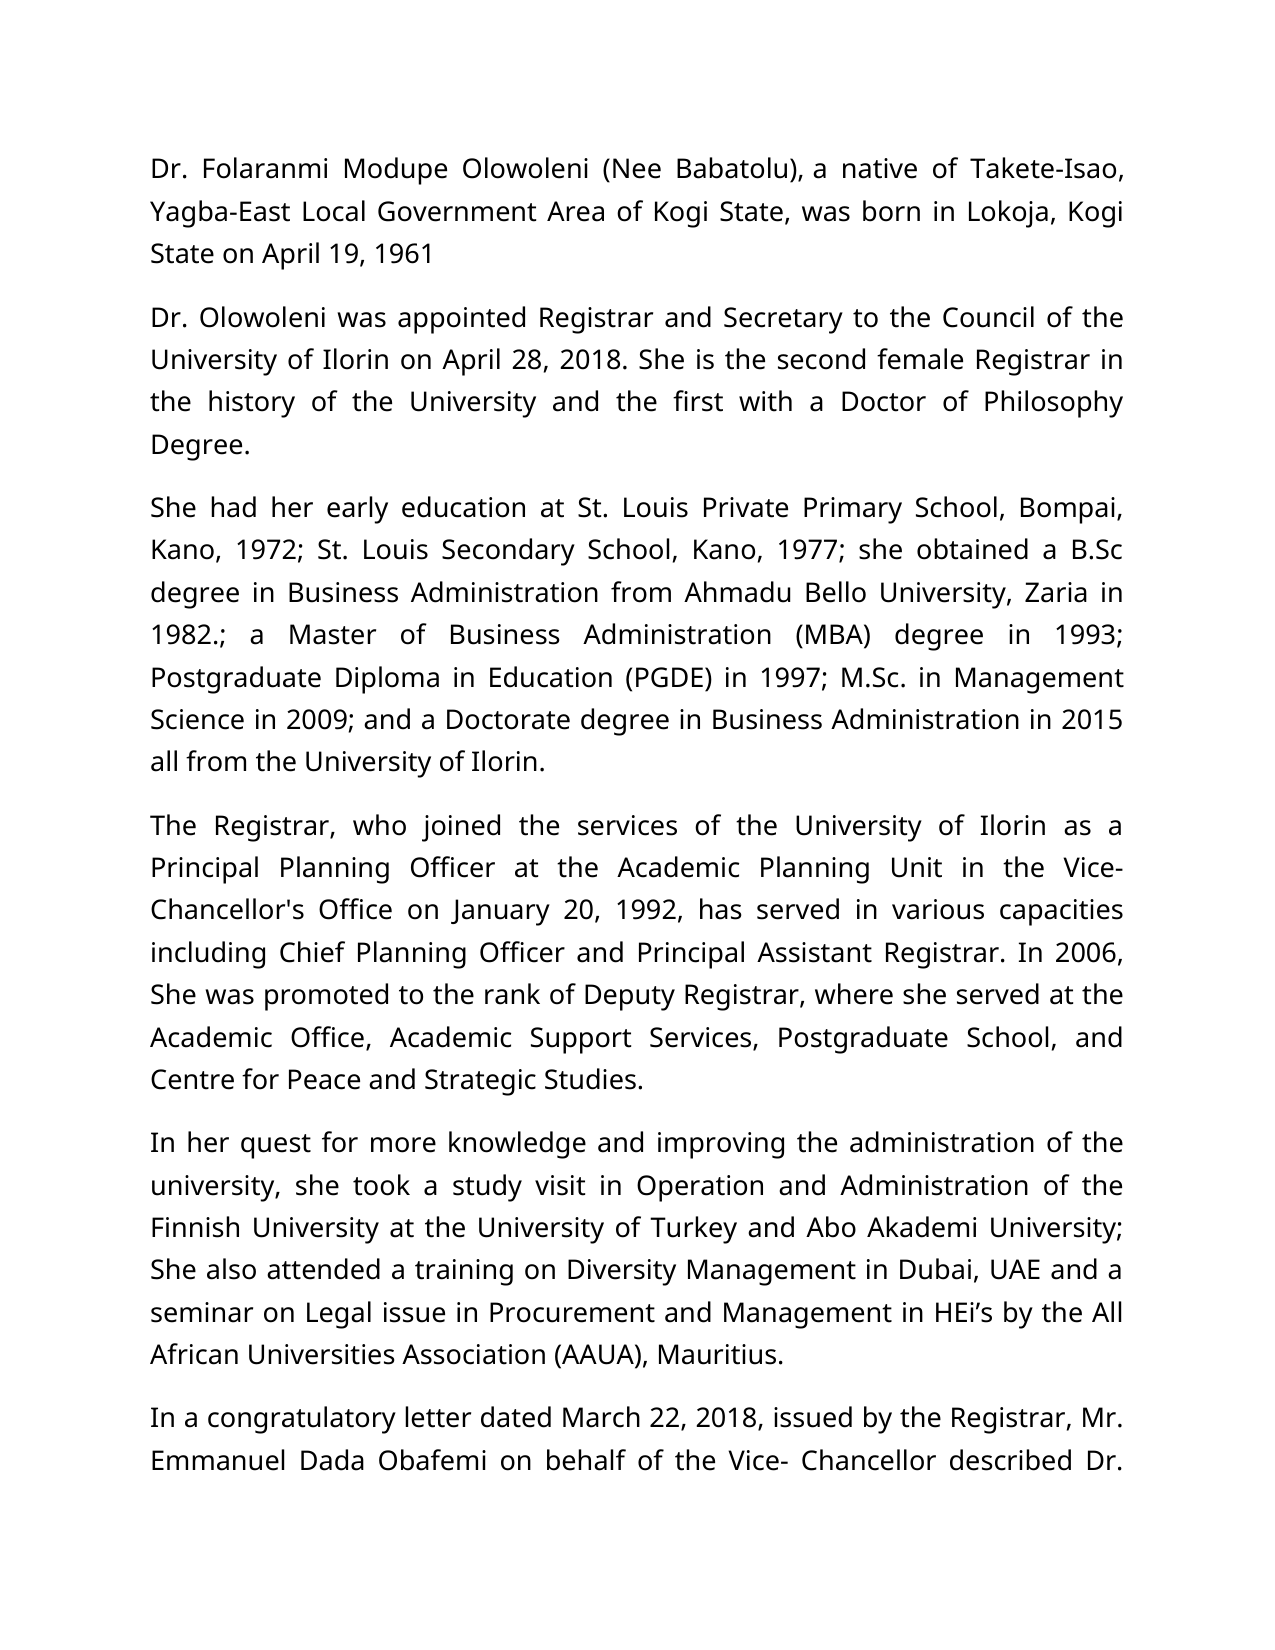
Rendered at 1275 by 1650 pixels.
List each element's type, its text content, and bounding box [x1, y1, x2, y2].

text The Registrar, who joined the services of the University of Ilorin as a Principal Planning Officer at the Academic Planning Unit in the Vice-Chancellor's Office on January 20, 1992, has served in various capacities including Chief Planning Officer and Principal Assistant Registrar. In 2006, She was promoted to the rank of Deputy Registrar, where she served at the Academic Office, Academic Support Services, Postgraduate School, and Centre for Peace and Strategic Studies. [150, 806, 1125, 1097]
text In her quest for more knowledge and improving the administration of the university, she took a study visit in Operation and Administration of the Finnish University at the University of Turkey and Abo Akademi University; She also attended a training on Diversity Management in Dubai, UAE and a seminar on Legal issue in Procurement and Management in HEi’s by the All African Universities Association (AAUA), Mauritius. [150, 1124, 1125, 1372]
text She had her early education at St. Louis Private Primary School, Bompai, Kano, 1972; St. Louis Secondary School, Kano, 1977; she obtained a B.Sc degree in Business Administration from Ahmadu Bello University, Zaria in 1982.; a Master of Business Administration (MBA) degree in 1993; Postgraduate Diploma in Education (PGDE) in 1997; M.Sc. in Management Science in 2009; and a Doctorate degree in Business Administration in 2015 all from the University of Ilorin. [150, 488, 1125, 780]
text Dr. Olowoleni was appointed Registrar and Secretary to the Council of the University of Ilorin on April 28, 2018. She is the second female Registrar in the history of the University and the first with a Doctor of Philosophy Degree. [150, 298, 1125, 462]
text Dr. Folaranmi Modupe Olowoleni (Nee Babatolu), a native of Takete-Isao, Yagba-East Local Government Area of Kogi State, was born in Lokoja, Kogi State on April 19, 1961 [150, 150, 1125, 272]
